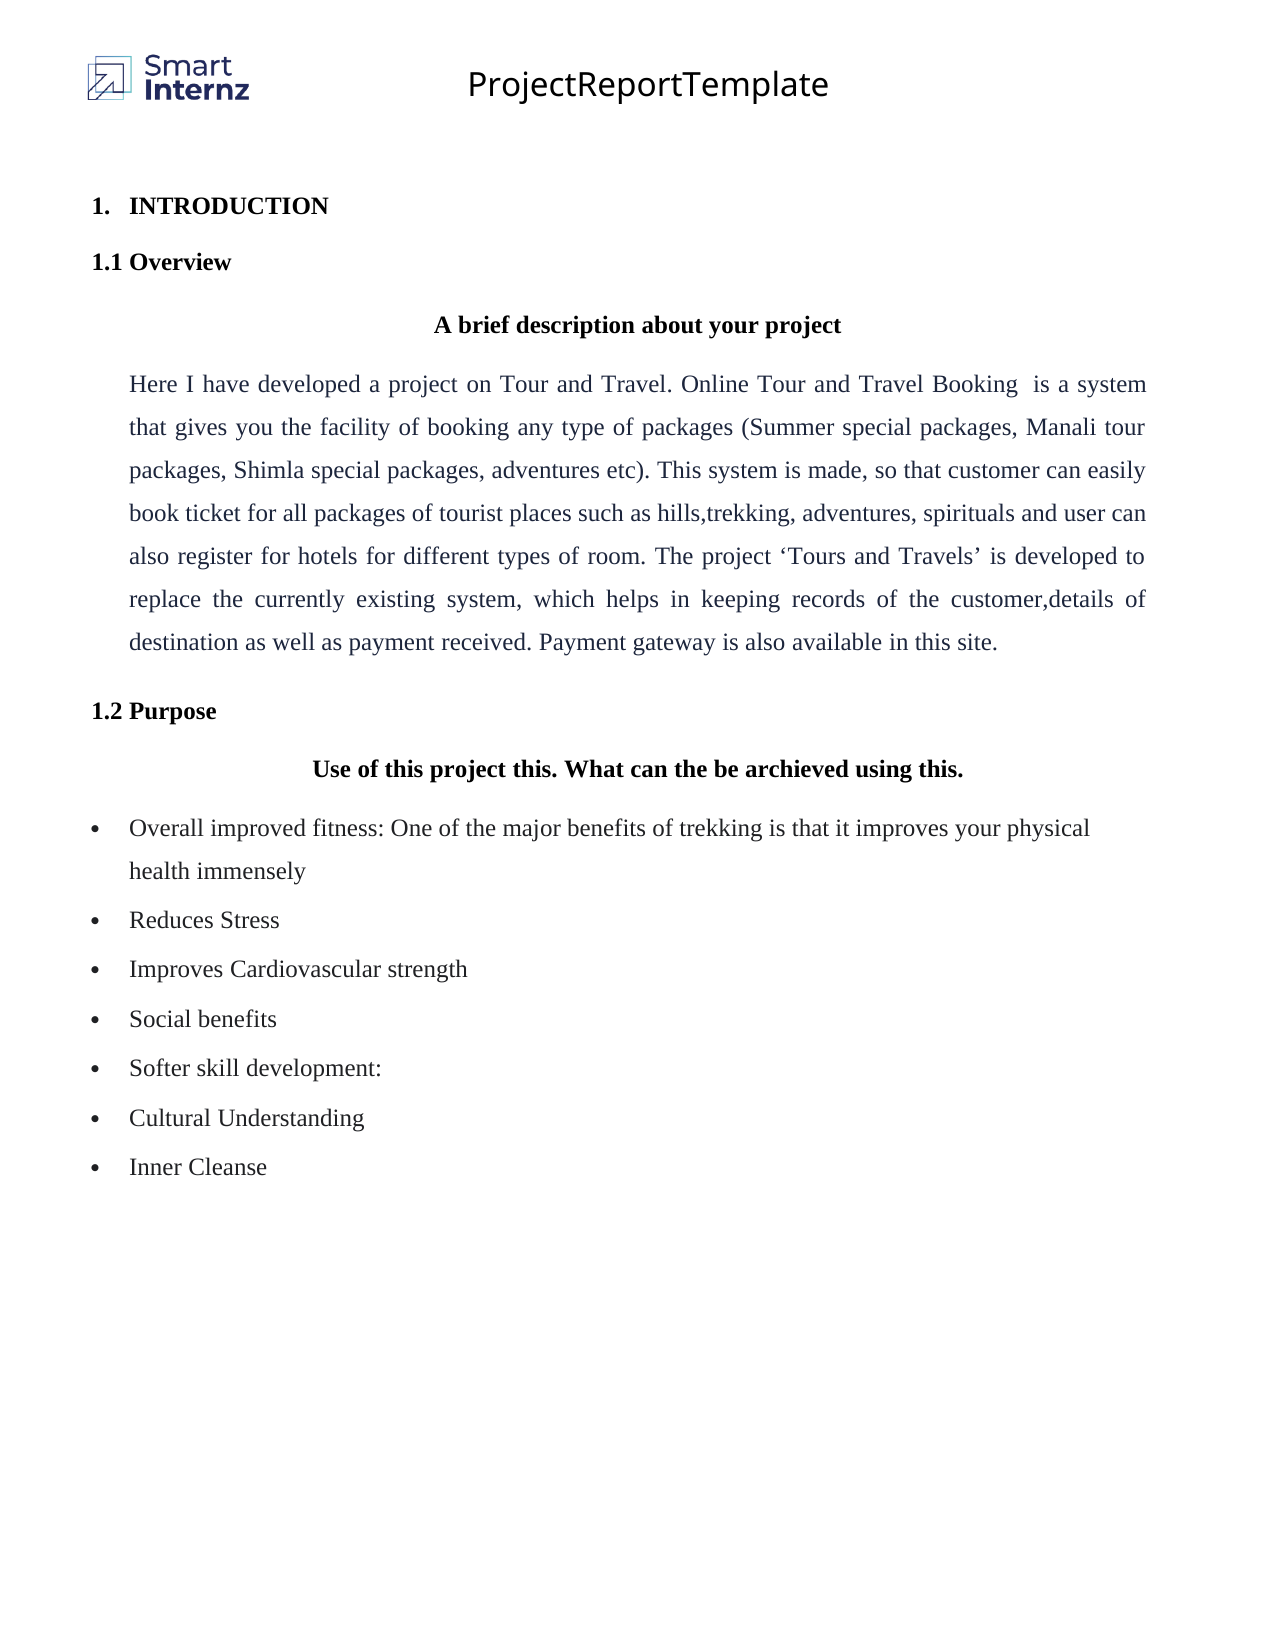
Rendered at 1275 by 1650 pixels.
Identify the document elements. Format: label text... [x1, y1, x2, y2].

text A brief description about your project [311, 311, 964, 339]
list Softer skill development: [91, 1053, 1237, 1082]
list INTRODUCTION [91, 191, 333, 219]
list Overview [91, 247, 333, 276]
list Inner Cleanse [91, 1152, 1237, 1181]
text Here I have developed a project on Tour and Travel. Online Tour and Travel Booking is a system that gives you the facility of booking any type of packages (Summer special packages, Manali tour packages, Shimla special packages, adventures etc). This system is made, so that customer can easily book ticket for all packages of tourist places such as hills,trekking, adventures, spirituals and user can also register for hotels for different types of room. The project ‘Tours and Travels’ is developed to replace the currently existing system, which helps in keeping records of the customer,details of destination as well as payment received. Payment gateway is also available in this site. [129, 369, 1147, 656]
list Purpose [91, 696, 1237, 725]
list Cultural Understanding [91, 1103, 1237, 1132]
list Overall improved fitness: One of the major benefits of trekking is that it improves your physical health immensely [91, 813, 1091, 885]
list Improves Cardiovascular strength [91, 954, 1237, 983]
text Use of this project this. What can the be archieved using this. [311, 754, 964, 783]
title ProjectReportTemplate [467, 61, 1237, 106]
list Reduces Stress [91, 905, 1237, 934]
list Social benefits [91, 1004, 1237, 1033]
picture [87, 54, 249, 100]
